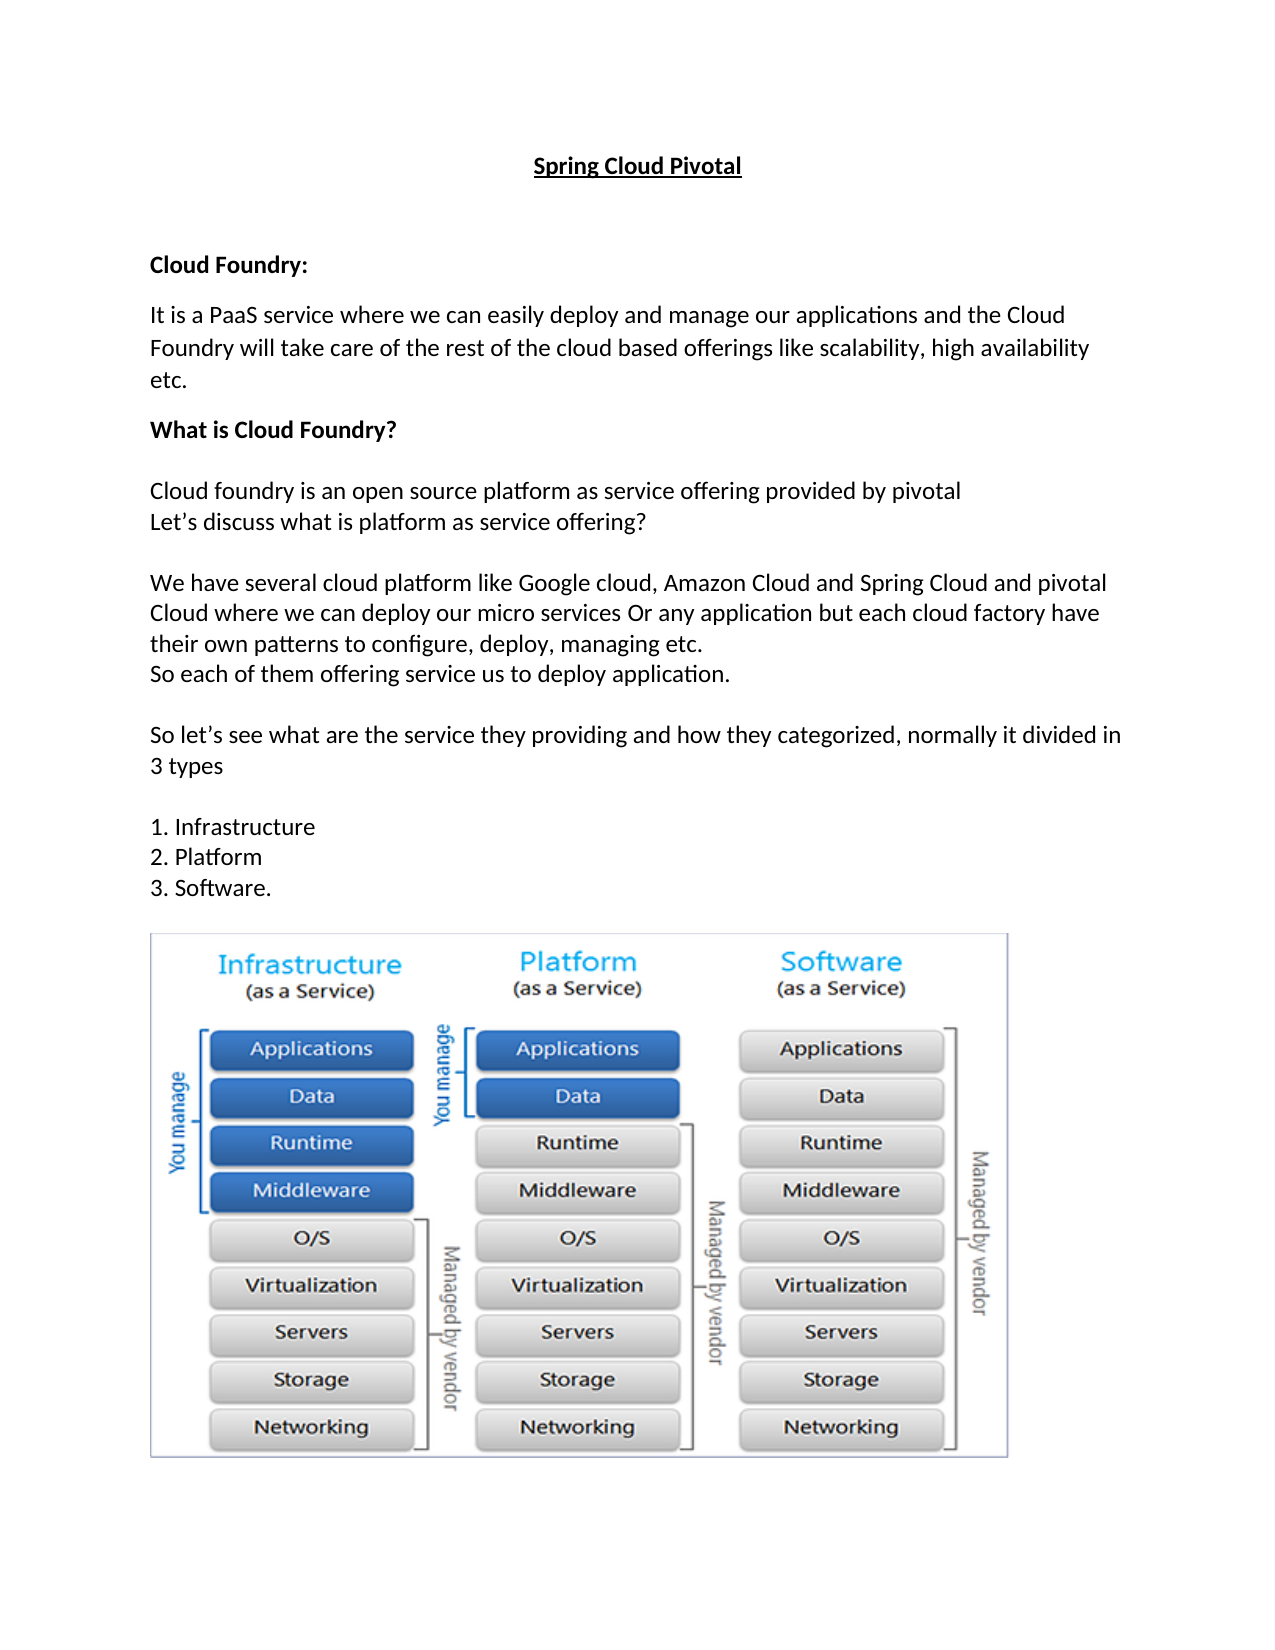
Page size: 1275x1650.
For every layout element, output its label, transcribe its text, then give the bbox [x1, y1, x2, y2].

text Cloud Foundry: [150, 249, 1125, 280]
text 2. Platform [150, 841, 1125, 872]
text 3. Software. [150, 872, 1125, 902]
text What is Cloud Foundry? [150, 414, 1125, 445]
text So each of them offering service us to deploy application. [150, 658, 1125, 689]
text It is a PaaS service where we can easily deploy and manage our applications and the Cloud Foundry will take care of the rest of the cloud based offerings like scalability, high availability etc. [150, 299, 1125, 395]
text Cloud foundry is an open source platform as service offering provided by pivotal [150, 475, 1125, 506]
picture [150, 933, 1010, 1458]
text We have several cloud platform like Google cloud, Amazon Cloud and Spring Cloud and pivotal Cloud where we can deploy our micro services Or any application but each cloud factory have their own patterns to configure, deploy, managing etc. [150, 567, 1125, 658]
text So let’s see what are the service they providing and how they categorized, normally it divided in 3 types [150, 719, 1125, 780]
text Spring Cloud Pivotal [150, 150, 1125, 181]
text Let’s discuss what is platform as service offering? [150, 506, 1125, 536]
text 1. Infrastructure [150, 811, 1125, 841]
